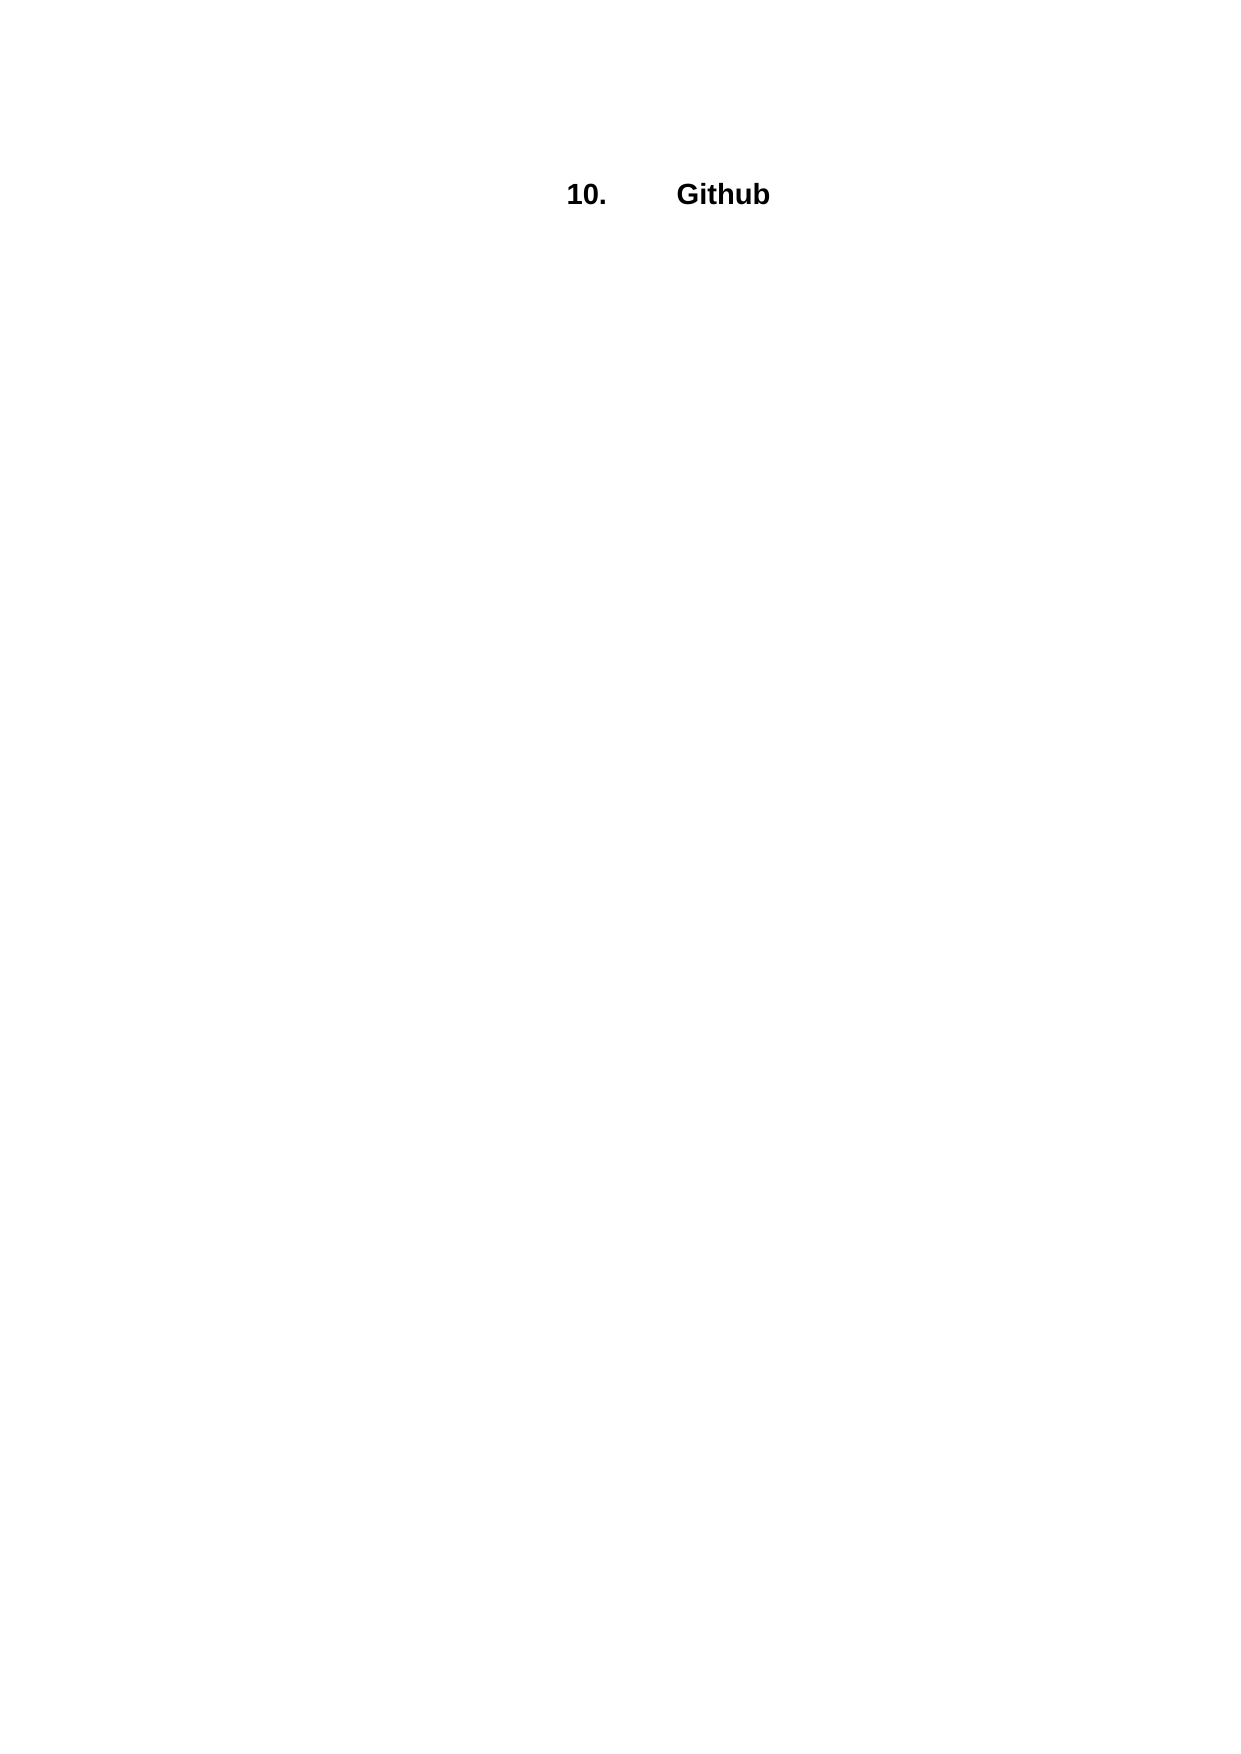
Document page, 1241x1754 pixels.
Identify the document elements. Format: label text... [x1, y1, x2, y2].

list Github [215, 177, 1122, 211]
